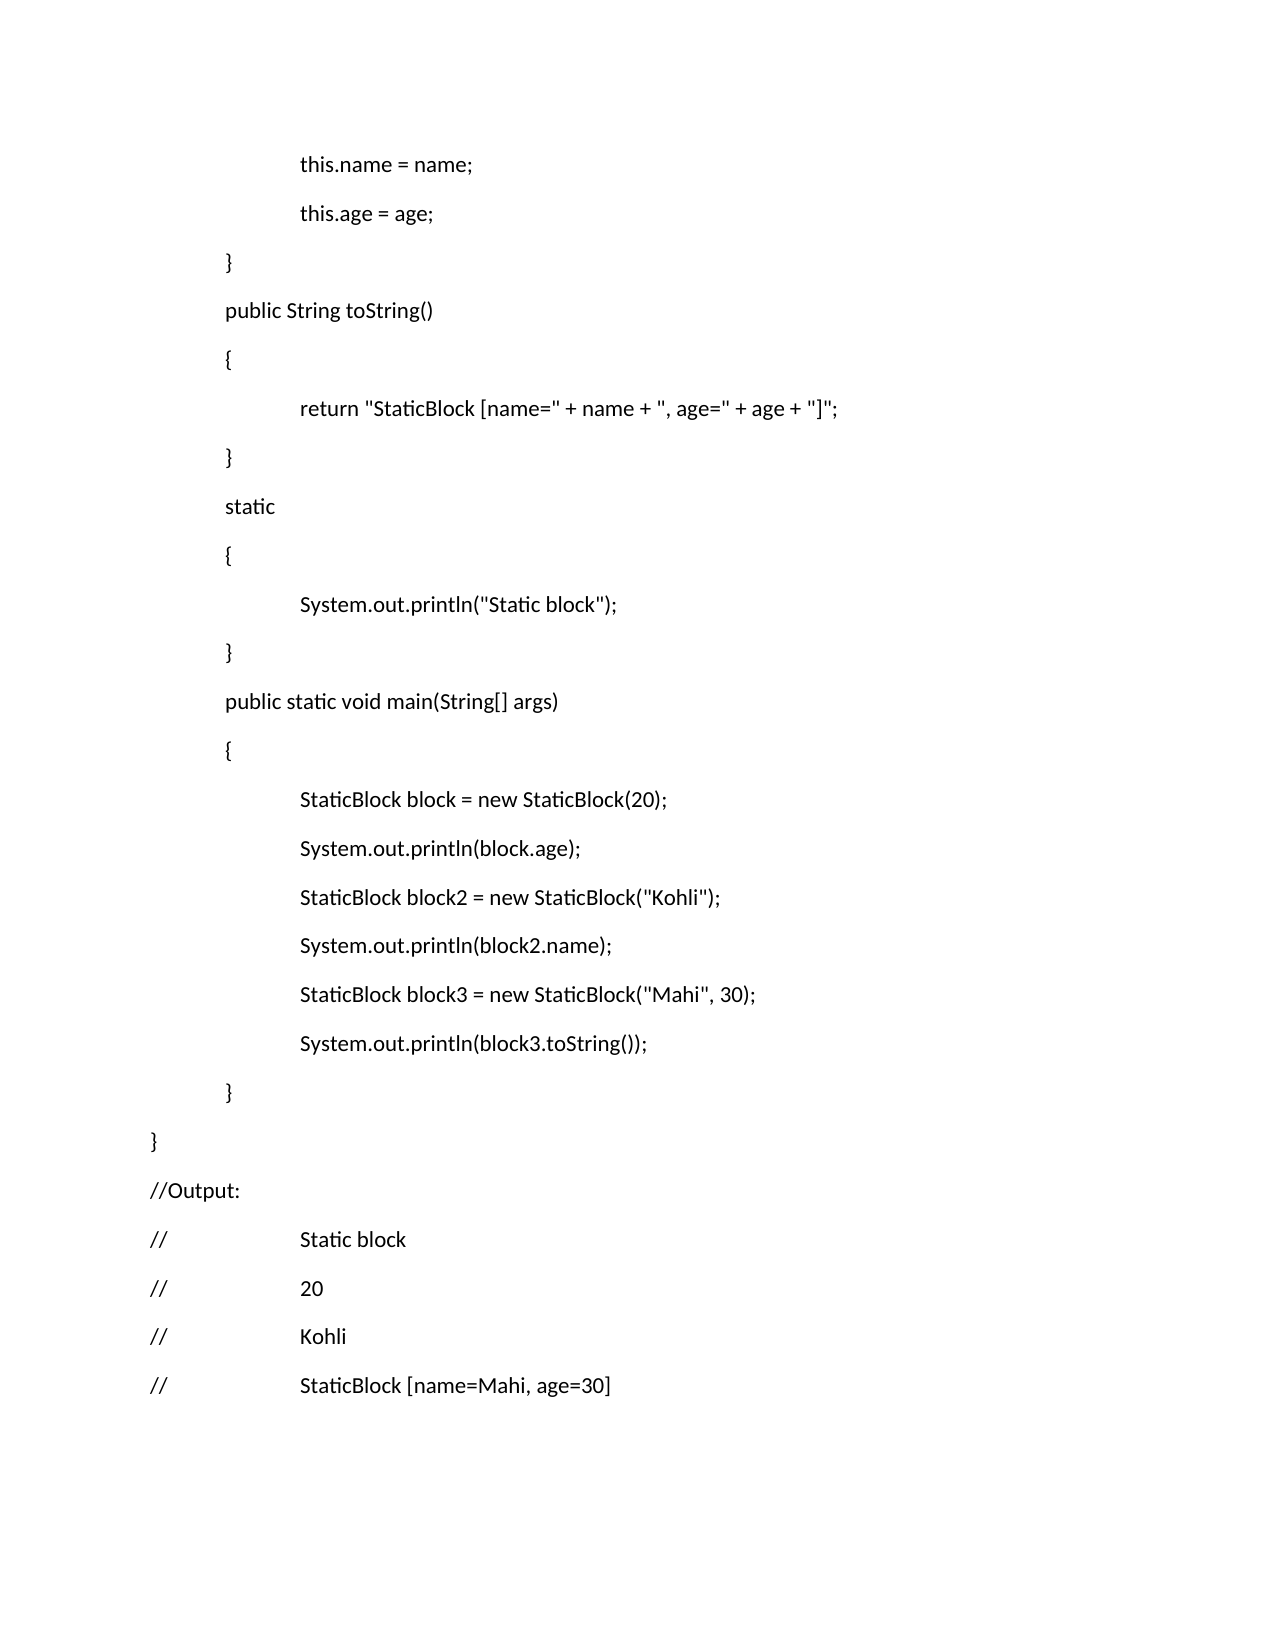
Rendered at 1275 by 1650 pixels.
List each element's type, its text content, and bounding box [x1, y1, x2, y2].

text StaticBlock block3 = new StaticBlock("Mahi", 30); [150, 981, 1125, 1008]
text System.out.println(block.age); [150, 834, 1125, 862]
text } [150, 638, 1125, 667]
text // StaticBlock [name=Mahi, age=30] [150, 1371, 1125, 1399]
text this.age = age; [150, 199, 1125, 227]
text StaticBlock block2 = new StaticBlock("Kohli"); [150, 883, 1125, 911]
text } [150, 443, 1125, 471]
text public static void main(String[] args) [150, 687, 1125, 715]
text public String toString() [150, 297, 1125, 324]
text //Output: [150, 1176, 1125, 1204]
text // 20 [150, 1274, 1125, 1302]
text System.out.println("Static block"); [150, 590, 1125, 618]
text { [150, 541, 1125, 569]
text return "StaticBlock [name=" + name + ", age=" + age + "]"; [150, 394, 1125, 422]
text // Kohli [150, 1322, 1125, 1351]
text // Static block [150, 1225, 1125, 1253]
text this.name = name; [150, 150, 1125, 178]
text static [150, 492, 1125, 520]
text { [150, 345, 1125, 373]
text } [150, 1078, 1125, 1106]
text } [150, 1127, 1125, 1155]
text StaticBlock block = new StaticBlock(20); [150, 785, 1125, 813]
text { [150, 736, 1125, 764]
text System.out.println(block2.name); [150, 932, 1125, 960]
text System.out.println(block3.toString()); [150, 1029, 1125, 1057]
text } [150, 248, 1125, 276]
